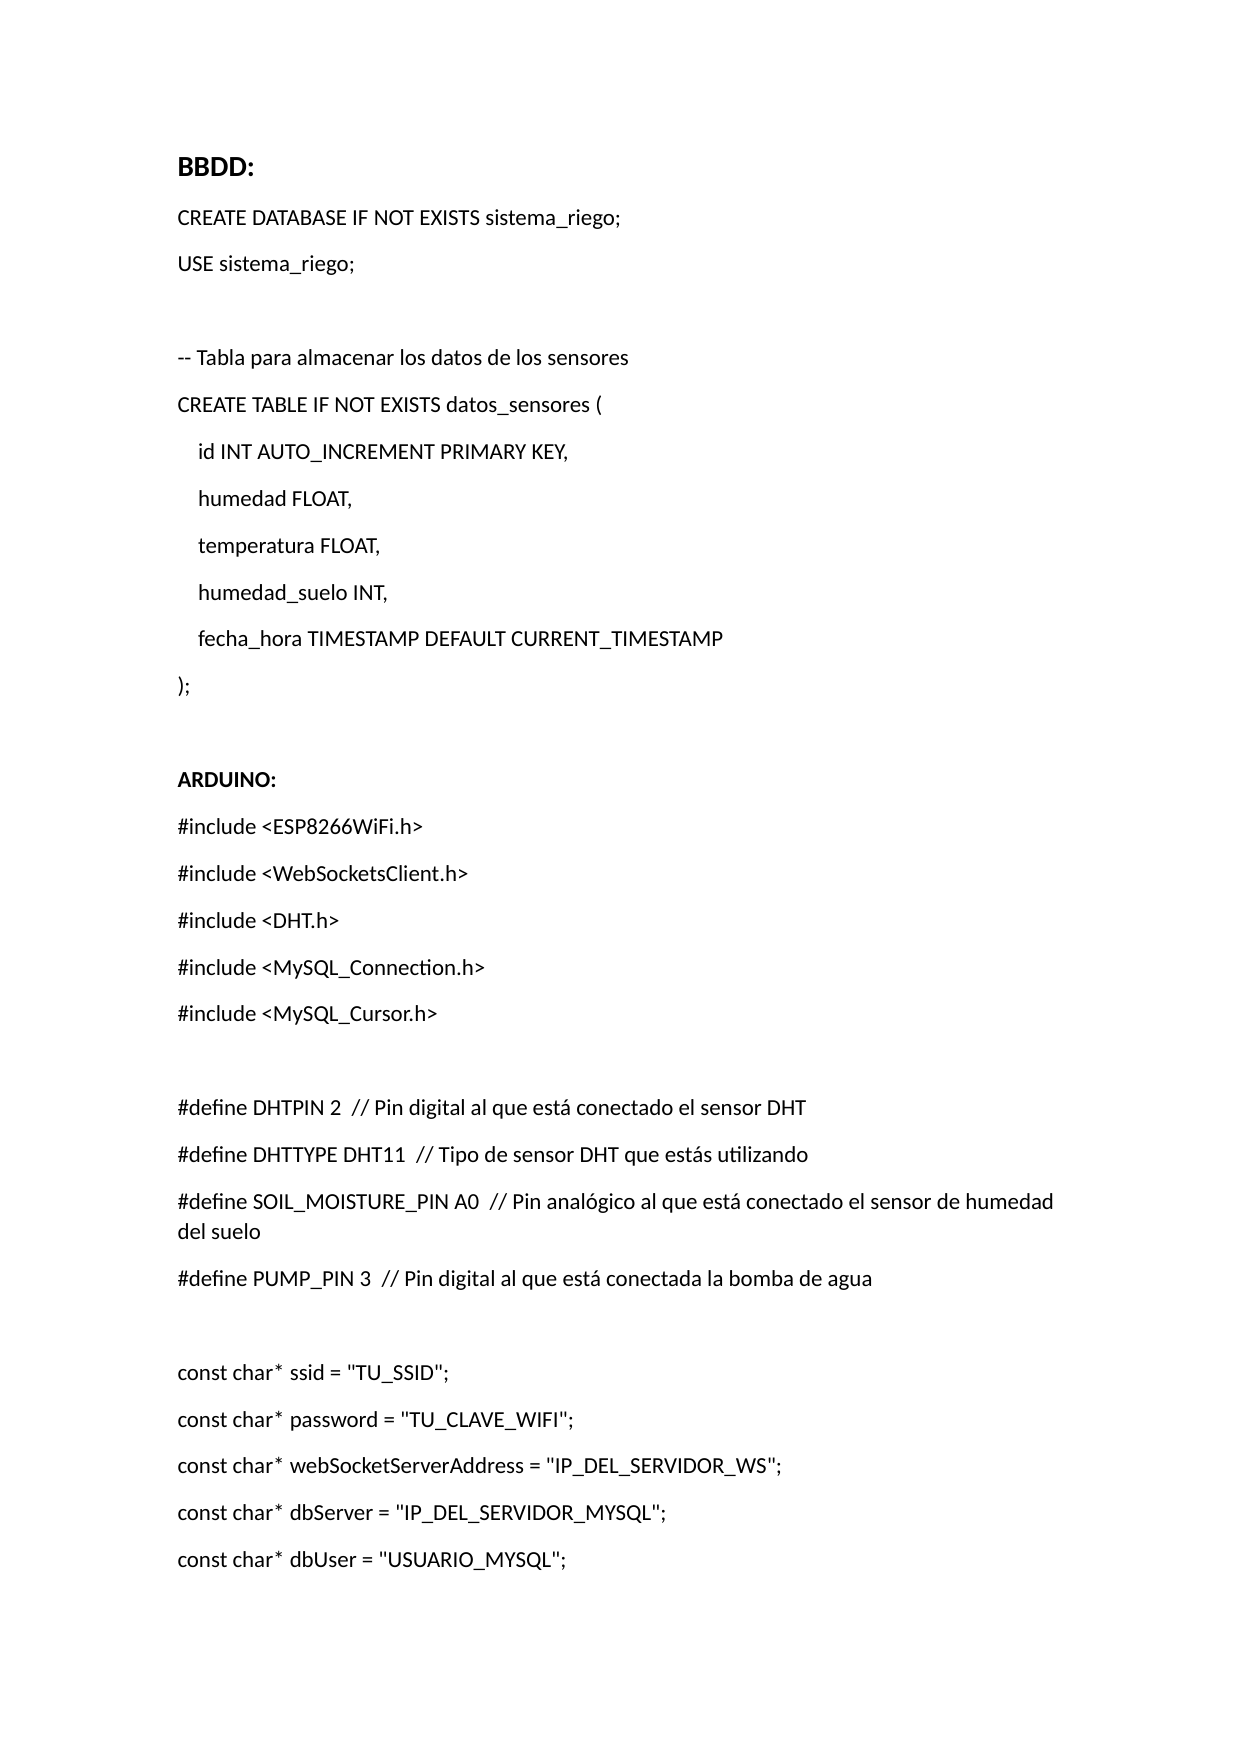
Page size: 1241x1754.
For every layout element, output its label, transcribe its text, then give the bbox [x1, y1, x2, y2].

text -- Tabla para almacenar los datos de los sensores [177, 343, 1063, 371]
text CREATE DATABASE IF NOT EXISTS sistema_riego; [177, 203, 1063, 231]
text #include <MySQL_Cursor.h> [177, 999, 1063, 1028]
text #include <ESP8266WiFi.h> [177, 812, 1063, 840]
text const char* ssid = "TU_SSID"; [177, 1358, 1063, 1386]
text #include <WebSocketsClient.h> [177, 859, 1063, 887]
text humedad FLOAT, [177, 484, 1063, 512]
text USE sistema_riego; [177, 249, 1063, 278]
text const char* dbServer = "IP_DEL_SERVIDOR_MYSQL"; [177, 1498, 1063, 1527]
text #define DHTTYPE DHT11 // Tipo de sensor DHT que estás utilizando [177, 1140, 1063, 1168]
text temperatura FLOAT, [177, 531, 1063, 559]
text #define SOIL_MOISTURE_PIN A0 // Pin analógico al que está conectado el sensor de humedad del suelo [177, 1187, 1063, 1245]
text fecha_hora TIMESTAMP DEFAULT CURRENT_TIMESTAMP [177, 624, 1063, 653]
text const char* password = "TU_CLAVE_WIFI"; [177, 1405, 1063, 1433]
text id INT AUTO_INCREMENT PRIMARY KEY, [177, 437, 1063, 465]
text const char* webSocketServerAddress = "IP_DEL_SERVIDOR_WS"; [177, 1452, 1063, 1480]
text #define DHTPIN 2 // Pin digital al que está conectado el sensor DHT [177, 1093, 1063, 1121]
text ); [177, 671, 1063, 699]
text humedad_suelo INT, [177, 578, 1063, 606]
text const char* dbUser = "USUARIO_MYSQL"; [177, 1545, 1063, 1573]
text #define PUMP_PIN 3 // Pin digital al que está conectada la bomba de agua [177, 1264, 1063, 1292]
text CREATE TABLE IF NOT EXISTS datos_sensores ( [177, 390, 1063, 418]
text BBDD: [177, 148, 1063, 183]
text ARDUINO: [177, 765, 1063, 793]
text #include <MySQL_Connection.h> [177, 953, 1063, 981]
text #include <DHT.h> [177, 906, 1063, 934]
